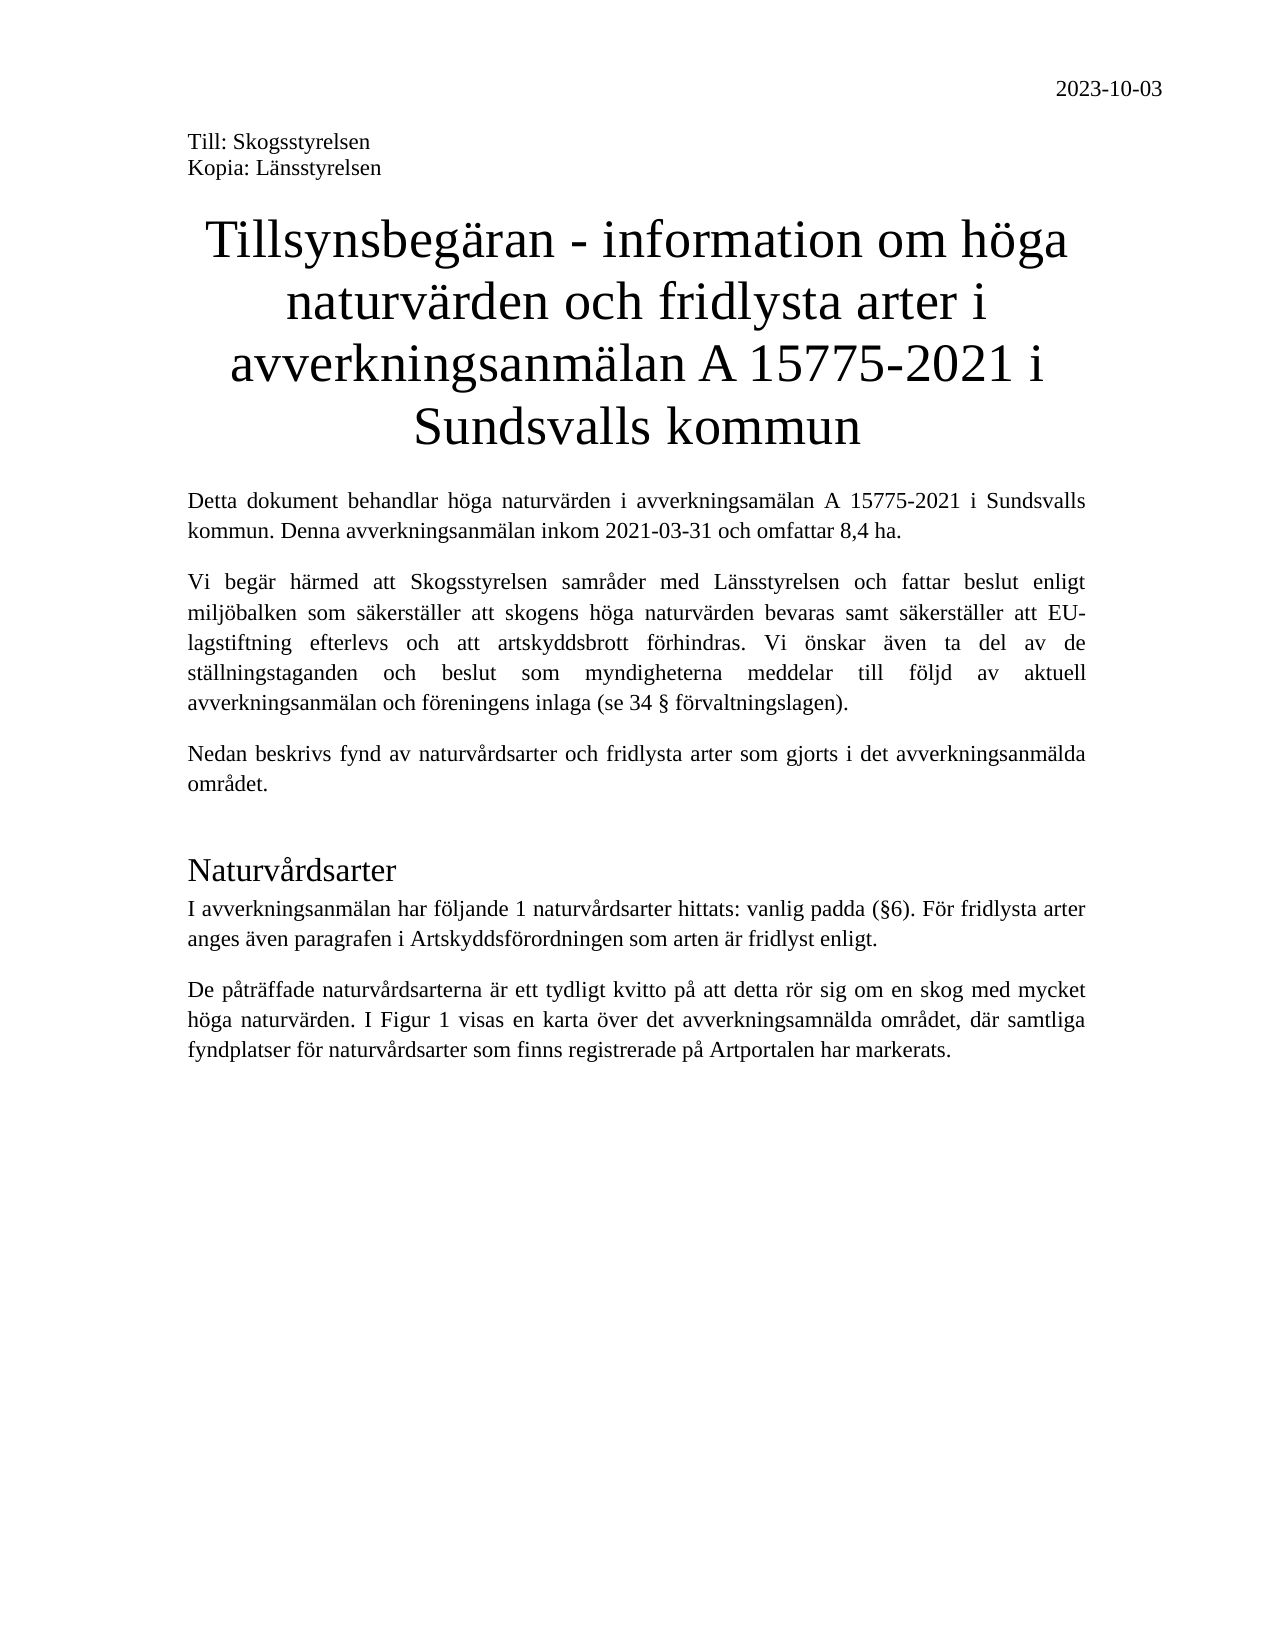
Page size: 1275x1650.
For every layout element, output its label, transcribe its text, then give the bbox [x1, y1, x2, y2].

text Vi begär härmed att Skogsstyrelsen samråder med Länsstyrelsen och fattar beslut enligt miljöbalken som säkerställer att skogens höga naturvärden bevaras samt säkerställer att EU-lagstiftning efterlevs och att artskyddsbrott förhindras. Vi önskar även ta del av de ställningstaganden och beslut som myndigheterna meddelar till följd av aktuell avverkningsanmälan och föreningens inlaga (se 34 § förvaltningslagen). [187, 568, 1087, 716]
text De påträffade naturvårdsarterna är ett tydligt kvitto på att detta rör sig om en skog med mycket höga naturvärden. I Figur 1 visas en karta över det avverkningsamnälda området, där samtliga fyndplatser för naturvårdsarter som finns registrerade på Artportalen har markerats. [187, 976, 1087, 1063]
text I avverkningsanmälan har följande 1 naturvårdsarter hittats: vanlig padda (§6). För fridlysta arter anges även paragrafen i Artskyddsförordningen som arten är fridlyst enligt. [187, 895, 1087, 951]
title Tillsynsbegäran - information om höga naturvärden och fridlysta arter i avverkningsanmälan A 15775-2021 i Sundsvalls kommun [187, 207, 1087, 456]
subtitle Naturvårdsarter [187, 851, 1087, 889]
text Detta dokument behandlar höga naturvärden i avverkningsamälan A 15775-2021 i Sundsvalls kommun. Denna avverkningsanmälan inkom 2021-03-31 och omfattar 8,4 ha. [187, 487, 1087, 544]
text Nedan beskrivs fynd av naturvårdsarter och fridlysta arter som gjorts i det avverkningsanmälda området. [187, 740, 1087, 797]
